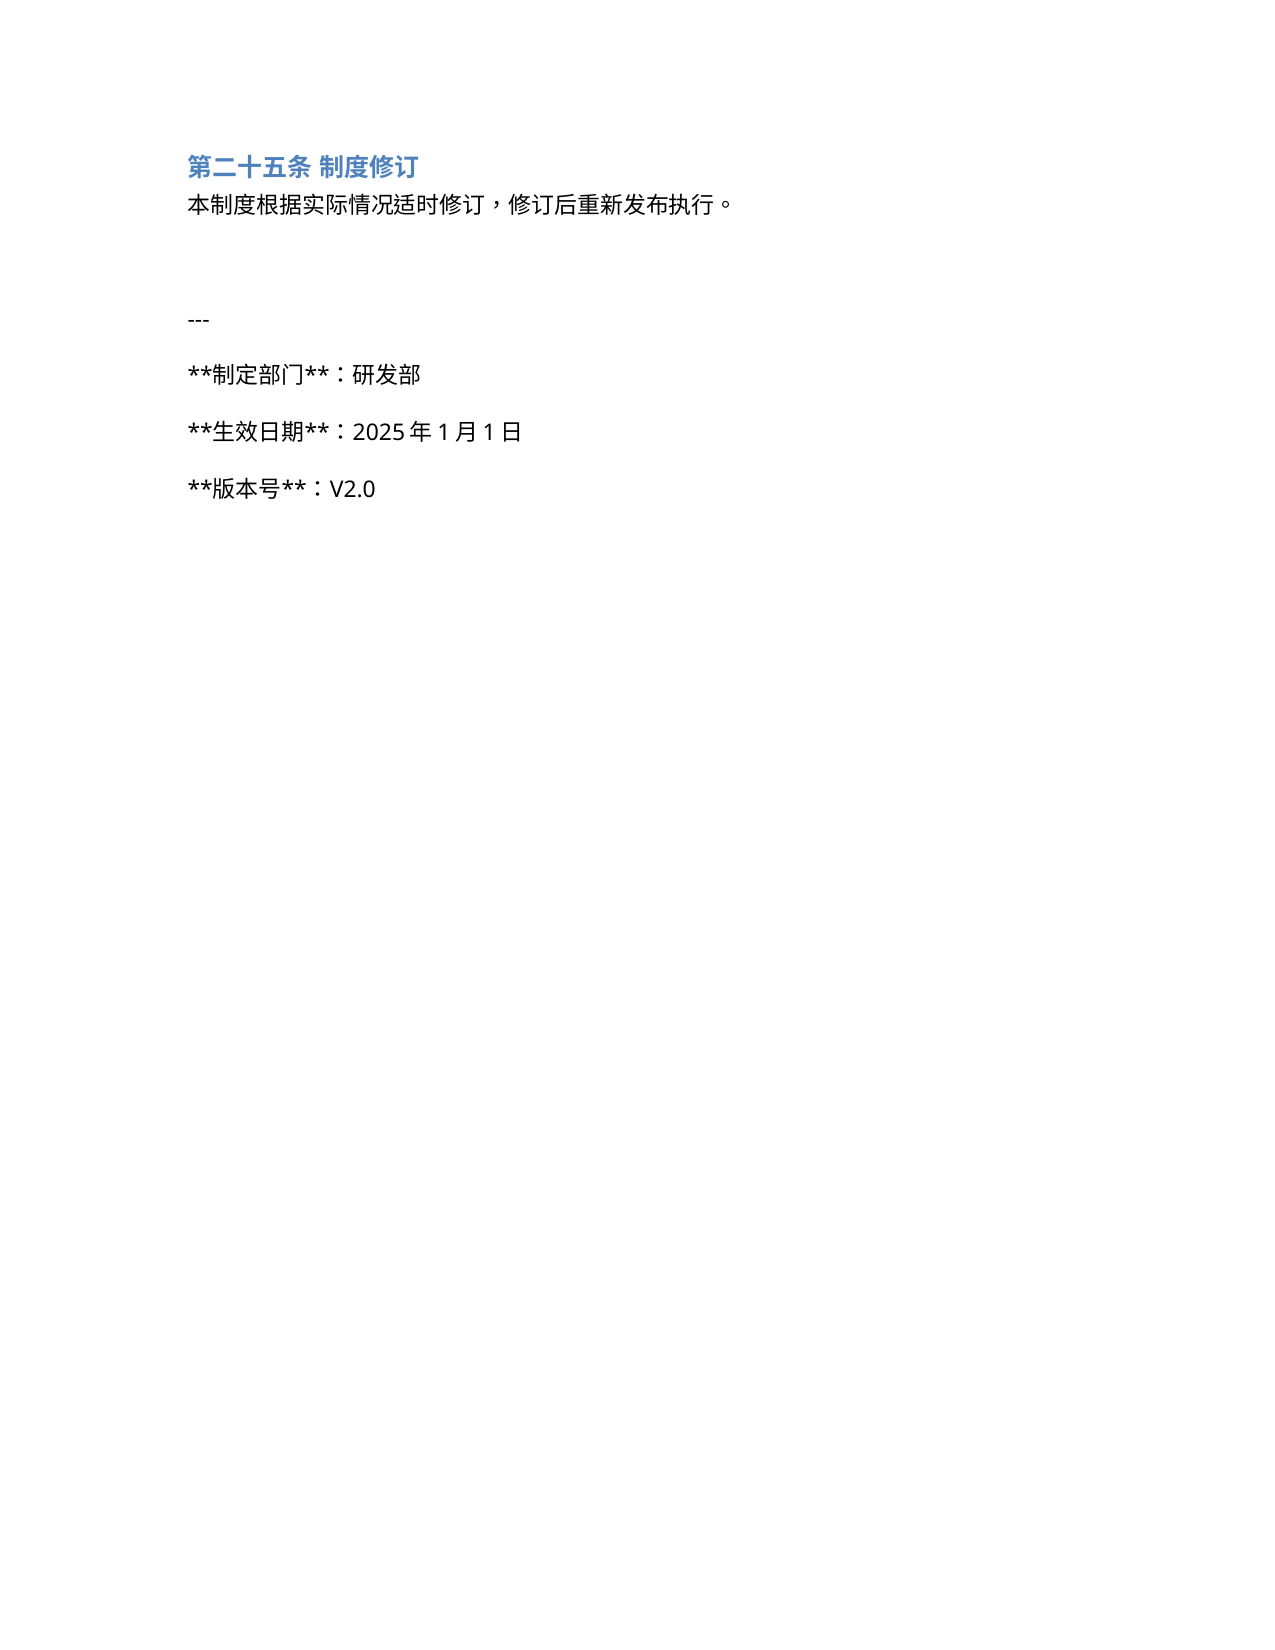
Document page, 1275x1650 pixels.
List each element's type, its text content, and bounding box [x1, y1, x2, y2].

subtitle 第二十五条 制度修订 [187, 150, 1087, 184]
text **版本号**：V2.0 [187, 473, 1087, 504]
text **制定部门**：研发部 [187, 359, 1087, 391]
text --- [187, 303, 1087, 334]
text **生效日期**：2025年1月1日 [187, 416, 1087, 447]
text 本制度根据实际情况适时修订，修订后重新发布执行。 [187, 189, 1087, 220]
